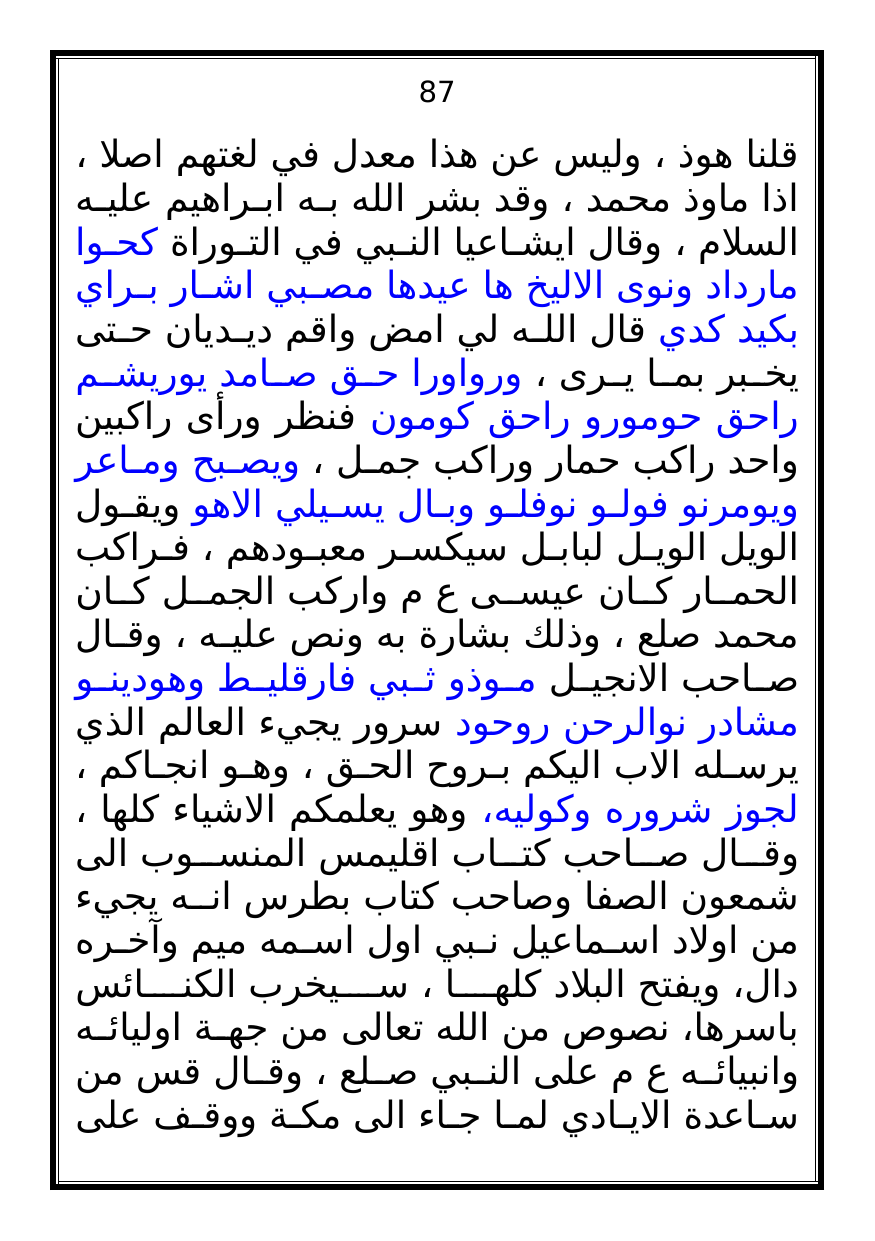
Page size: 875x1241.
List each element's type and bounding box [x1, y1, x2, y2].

text [75, 133, 799, 1137]
